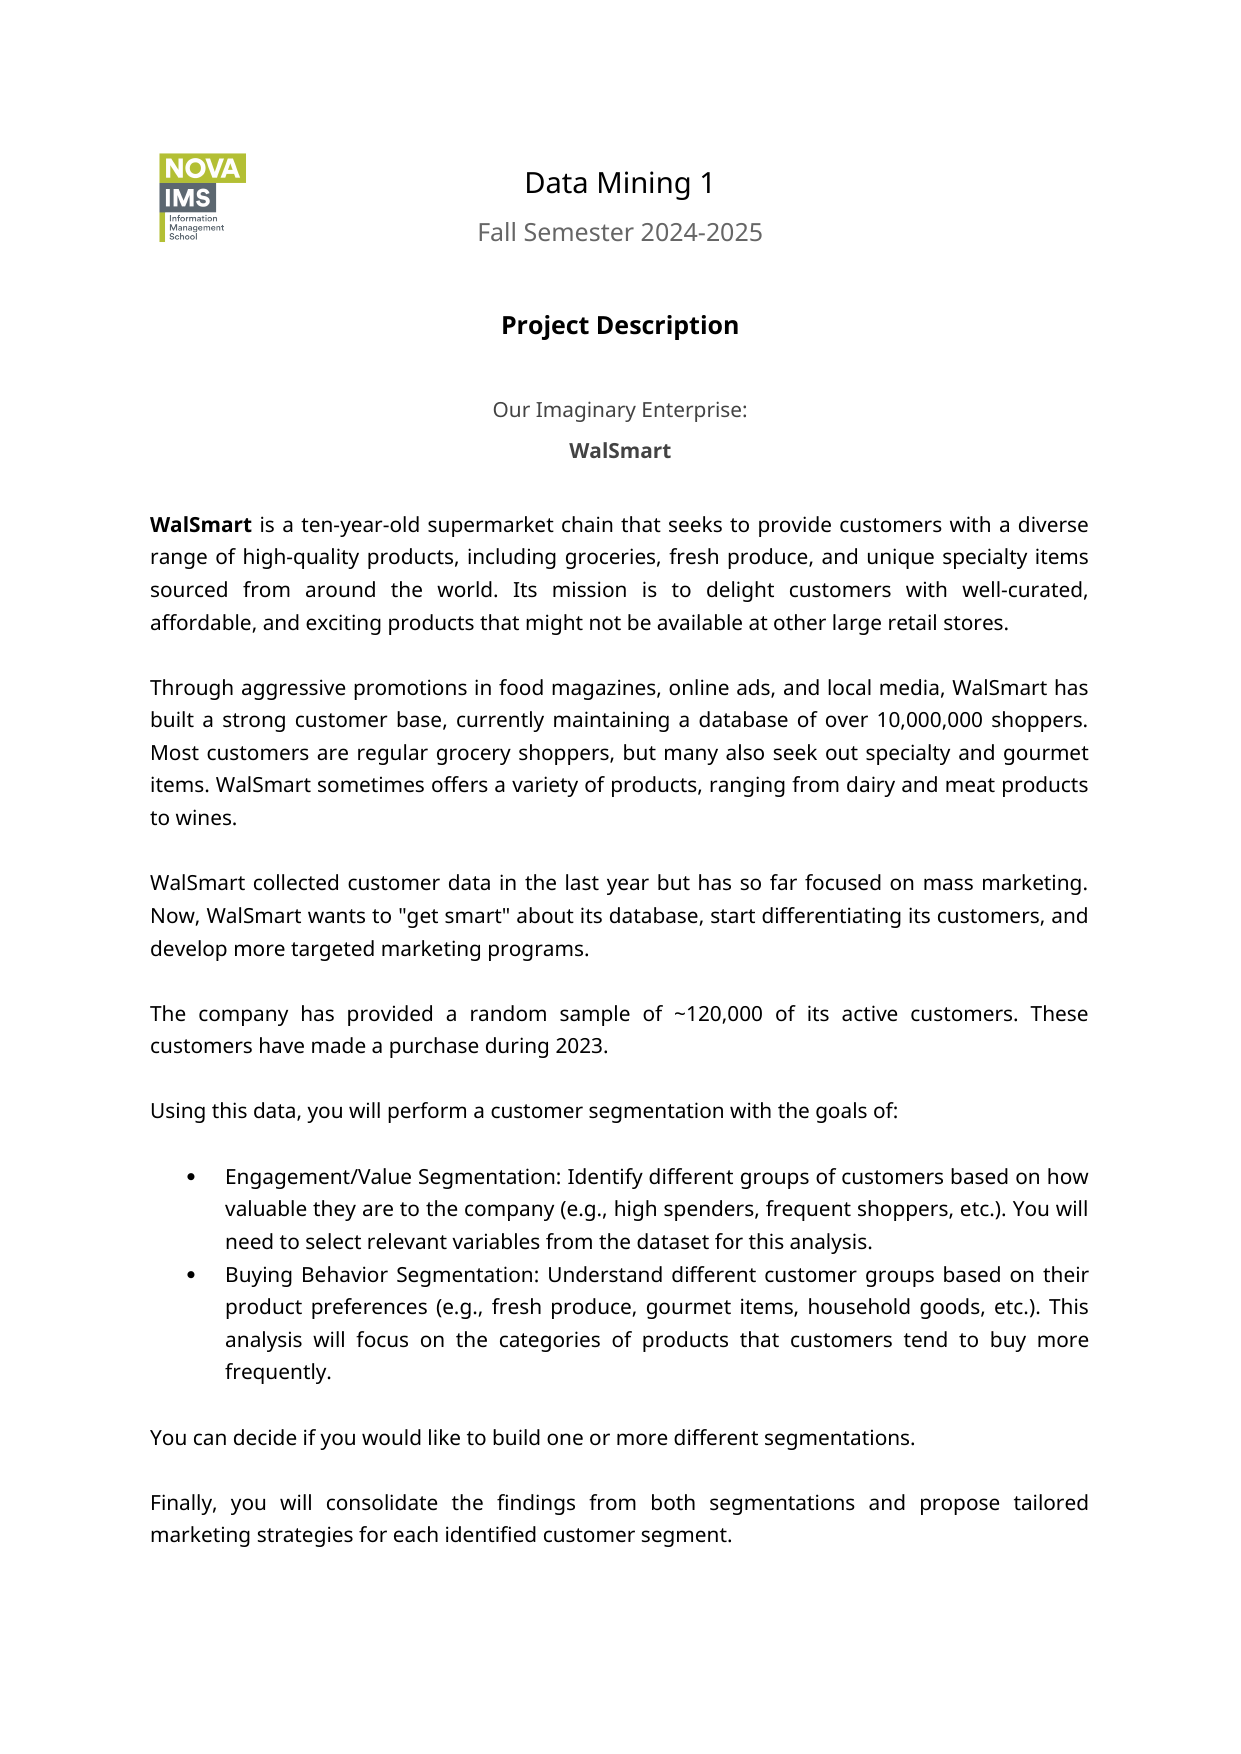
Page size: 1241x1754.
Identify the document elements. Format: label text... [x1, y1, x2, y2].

text Using this data, you will perform a customer segmentation with the goals of: [150, 1097, 1090, 1125]
text Finally, you will consolidate the findings from both segmentations and propose tailored marketing strategies for each identified customer segment. [150, 1488, 1090, 1549]
text Through aggressive promotions in food magazines, online ads, and local media, WalSmart has built a strong customer base, currently maintaining a database of over 10,000,000 shoppers. Most customers are regular grocery shoppers, but many also seek out specialty and gourmet items. WalSmart sometimes offers a variety of products, ranging from dairy and meat products to wines. [150, 673, 1090, 832]
subtitle Project Description [150, 308, 1090, 342]
list Engagement/Value Segmentation: Identify different groups of customers based on how valuable they are to the company (e.g., high spenders, frequent shoppers, etc.). You will need to select relevant variables from the dataset for this analysis. [187, 1162, 1090, 1256]
subtitle Fall Semester 2024-2025 [285, 215, 1090, 249]
text WalSmart is a ten-year-old supermarket chain that seeks to provide customers with a diverse range of high-quality products, including groceries, fresh produce, and unique specialty items sourced from around the world. Its mission is to delight customers with well-curated, affordable, and exciting products that might not be available at other large retail stores. [150, 510, 1090, 636]
picture [150, 150, 285, 255]
list Buying Behavior Segmentation: Understand different customer groups based on their product preferences (e.g., fresh produce, gourmet items, household goods, etc.). This analysis will focus on the categories of products that customers tend to buy more frequently. [187, 1260, 1090, 1386]
subtitle Our Imaginary Enterprise: [150, 395, 1090, 424]
subtitle Data Mining 1 [285, 162, 1090, 202]
subtitle WalSmart [150, 436, 1090, 465]
text WalSmart collected customer data in the last year but has so far focused on mass marketing. Now, WalSmart wants to "get smart" about its database, start differentiating its customers, and develop more targeted marketing programs. [150, 868, 1090, 962]
text You can decide if you would like to build one or more different segmentations. [150, 1423, 1090, 1451]
text The company has provided a random sample of ~120,000 of its active customers. These customers have made a purchase during 2023. [150, 999, 1090, 1060]
